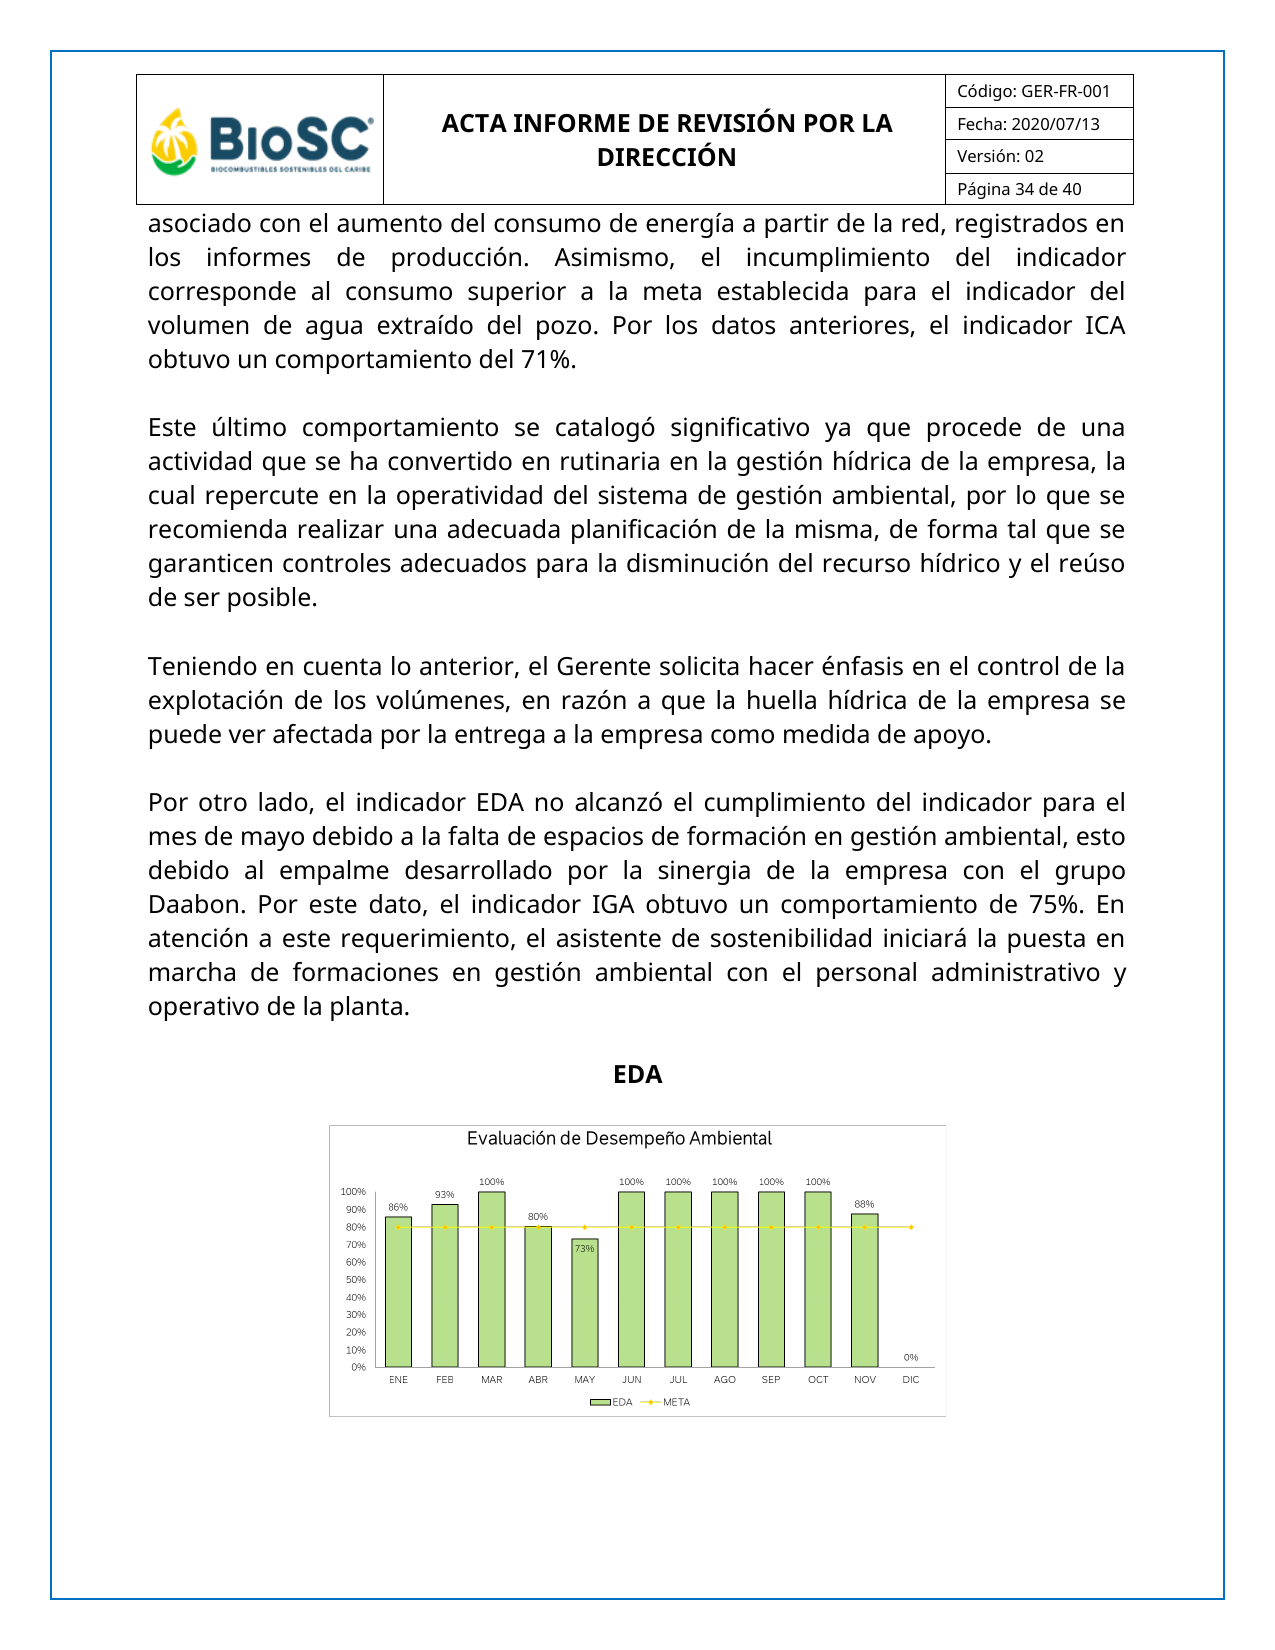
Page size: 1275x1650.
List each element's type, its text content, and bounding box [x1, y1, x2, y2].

picture [329, 1125, 947, 1417]
text Teniendo en cuenta lo anterior, el Gerente solicita hacer énfasis en el control de la explotación de los volúmenes, en razón a que la huella hídrica de la empresa se puede ver afectada por la entrega a la empresa como medida de apoyo. [148, 648, 1127, 750]
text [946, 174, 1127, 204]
text Este último comportamiento se catalogó significativo ya que procede de una actividad que se ha convertido en rutinaria en la gestión hídrica de la empresa, la cual repercute en la operatividad del sistema de gestión ambiental, por lo que se recomienda realizar una adecuada planificación de la misma, de forma tal que se garanticen controles adecuados para la disminución del recurso hídrico y el reúso de ser posible. [148, 410, 1127, 614]
text EDA [148, 1057, 1127, 1091]
text Por otro lado, el indicador EDA no alcanzó el cumplimiento del indicador para el mes de mayo debido a la falta de espacios de formación en gestión ambiental, esto debido al empalme desarrollado por la sinergia de la empresa con el grupo Daabon. Por este dato, el indicador IGA obtuvo un comportamiento de 75%. En atención a este requerimiento, el asistente de sostenibilidad iniciará la puesta en marcha de formaciones en gestión ambiental con el personal administrativo y operativo de la planta. [148, 784, 1127, 1023]
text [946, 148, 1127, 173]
picture [147, 97, 379, 182]
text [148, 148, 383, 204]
